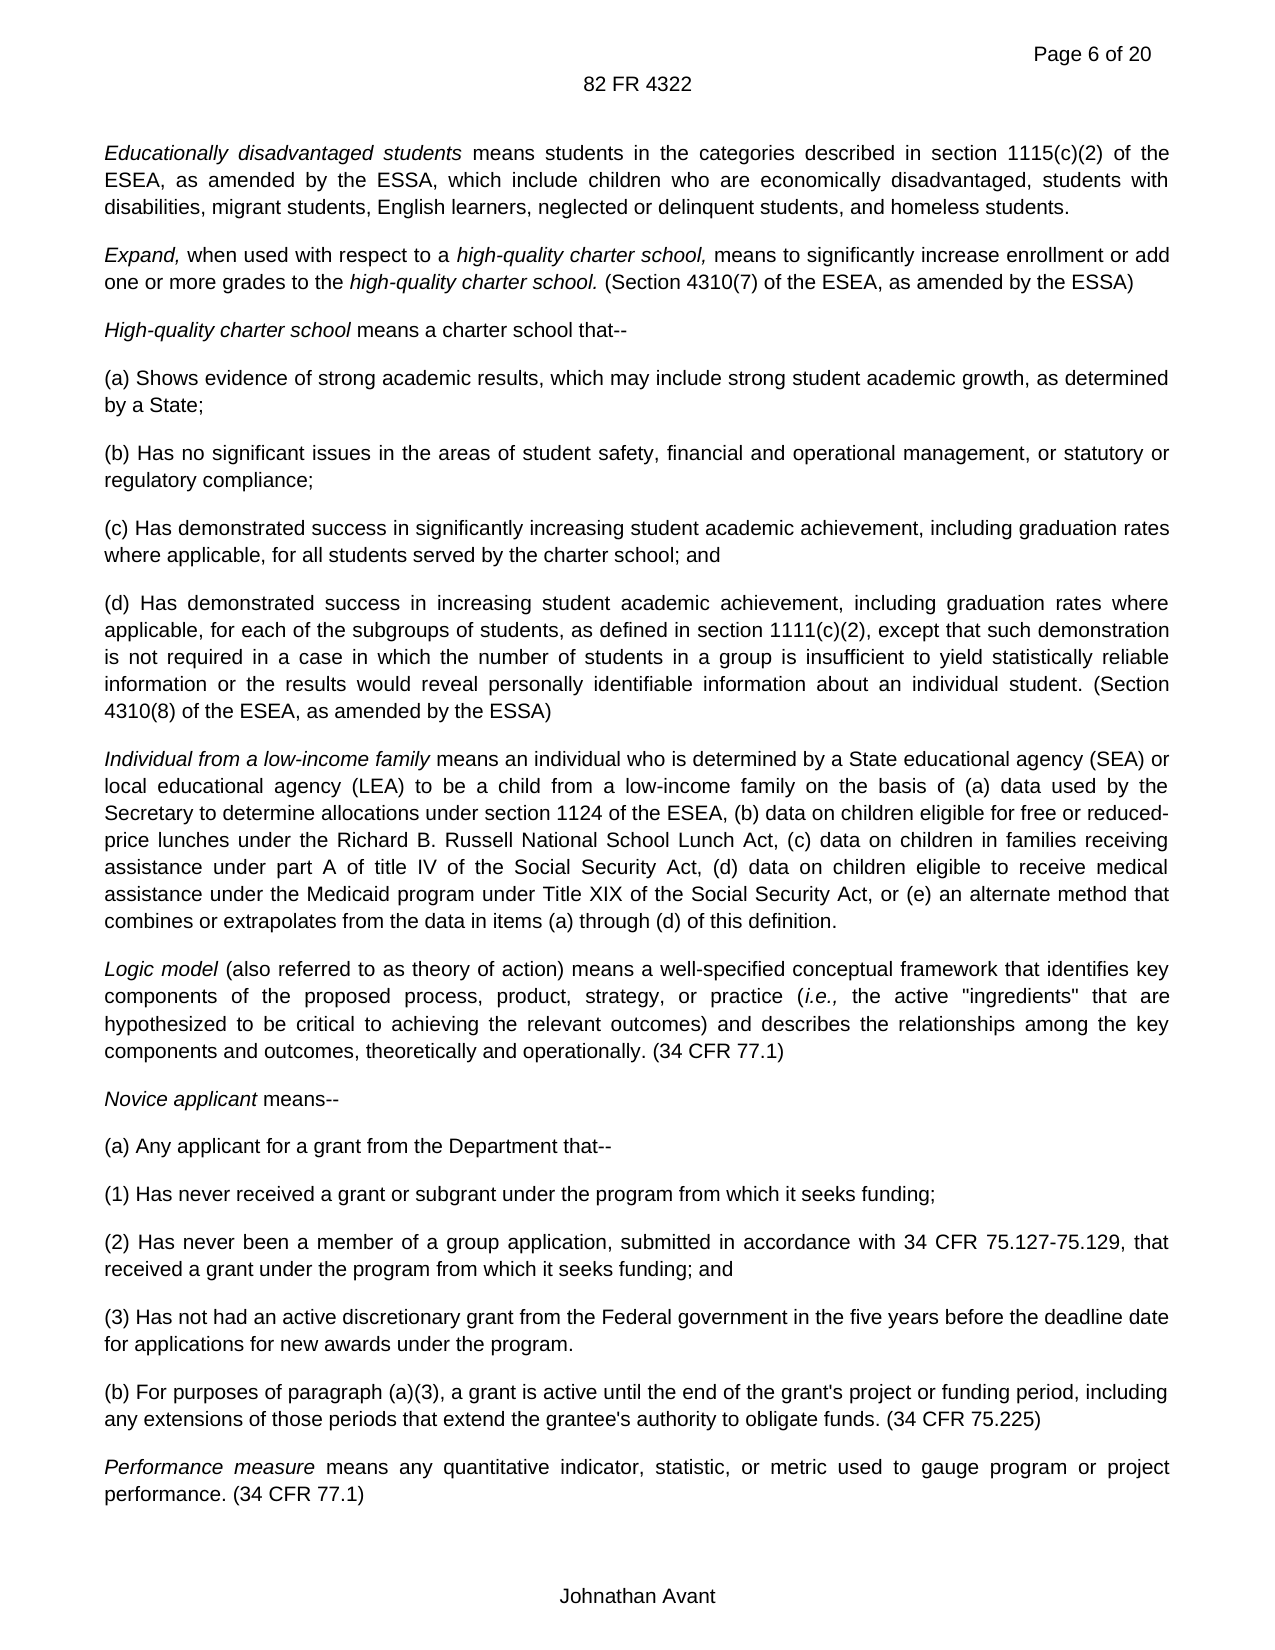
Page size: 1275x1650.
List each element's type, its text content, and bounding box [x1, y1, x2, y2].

text (c) Has demonstrated success in significantly increasing student academic achievement, including graduation rates where applicable, for all students served by the charter school; and [104, 512, 1171, 567]
text High-quality charter school means a charter school that-- [104, 314, 1171, 342]
text Expand, when used with respect to a high-quality charter school, means to significantly increase enrollment or add one or more grades to the high-quality charter school. (Section 4310(7) of the ESEA, as amended by the ESSA) [104, 239, 1171, 294]
text (2) Has never been a member of a group application, submitted in accordance with 34 CFR 75.127-75.129, that received a grant under the program from which it seeks funding; and [104, 1227, 1171, 1281]
text (b) For purposes of paragraph (a)(3), a grant is active until the end of the grant's project or funding period, including any extensions of those periods that extend the grantee's authority to obligate funds. (34 CFR 75.225) [104, 1377, 1171, 1431]
text (3) Has not had an active discretionary grant from the Federal government in the five years before the deadline date for applications for new awards under the program. [104, 1302, 1171, 1356]
text (a) Shows evidence of strong academic results, which may include strong student academic growth, as determined by a State; [104, 362, 1171, 417]
text (b) Has no significant issues in the areas of student safety, financial and operational management, or statutory or regulatory compliance; [104, 437, 1171, 492]
text Performance measure means any quantitative indicator, statistic, or metric used to gauge program or project performance. (34 CFR 77.1) [104, 1452, 1171, 1506]
text Individual from a low-income family means an individual who is determined by a State educational agency (SEA) or local educational agency (LEA) to be a child from a low-income family on the basis of (a) data used by the Secretary to determine allocations under section 1124 of the ESEA, (b) data on children eligible for free or reduced-price lunches under the Richard B. Russell National School Lunch Act, (c) data on children in families receiving assistance under part A of title IV of the Social Security Act, (d) data on children eligible to receive medical assistance under the Medicaid program under Title XIX of the Social Security Act, or (e) an alternate method that combines or extrapolates from the data in items (a) through (d) of this definition. [104, 744, 1171, 933]
text Educationally disadvantaged students means students in the categories described in section 1115(c)(2) of the ESEA, as amended by the ESSA, which include children who are economically disadvantaged, students with disabilities, migrant students, English learners, neglected or delinquent students, and homeless students. [104, 137, 1171, 219]
text (d) Has demonstrated success in increasing student academic achievement, including graduation rates where applicable, for each of the subgroups of students, as defined in section 1111(c)(2), except that such demonstration is not required in a case in which the number of students in a group is insufficient to yield statistically reliable information or the results would reveal personally identifiable information about an individual student. (Section 4310(8) of the ESEA, as amended by the ESSA) [104, 587, 1171, 723]
text (a) Any applicant for a grant from the Department that-- [104, 1131, 1171, 1158]
text (1) Has never received a grant or subgrant under the program from which it seeks funding; [104, 1179, 1171, 1206]
text Novice applicant means-- [104, 1083, 1171, 1110]
text Logic model (also referred to as theory of action) means a well-specified conceptual framework that identifies key components of the proposed process, product, strategy, or practice (i.e., the active "ingredients" that are hypothesized to be critical to achieving the relevant outcomes) and describes the relationships among the key components and outcomes, theoretically and operationally. (34 CFR 77.1) [104, 954, 1171, 1062]
